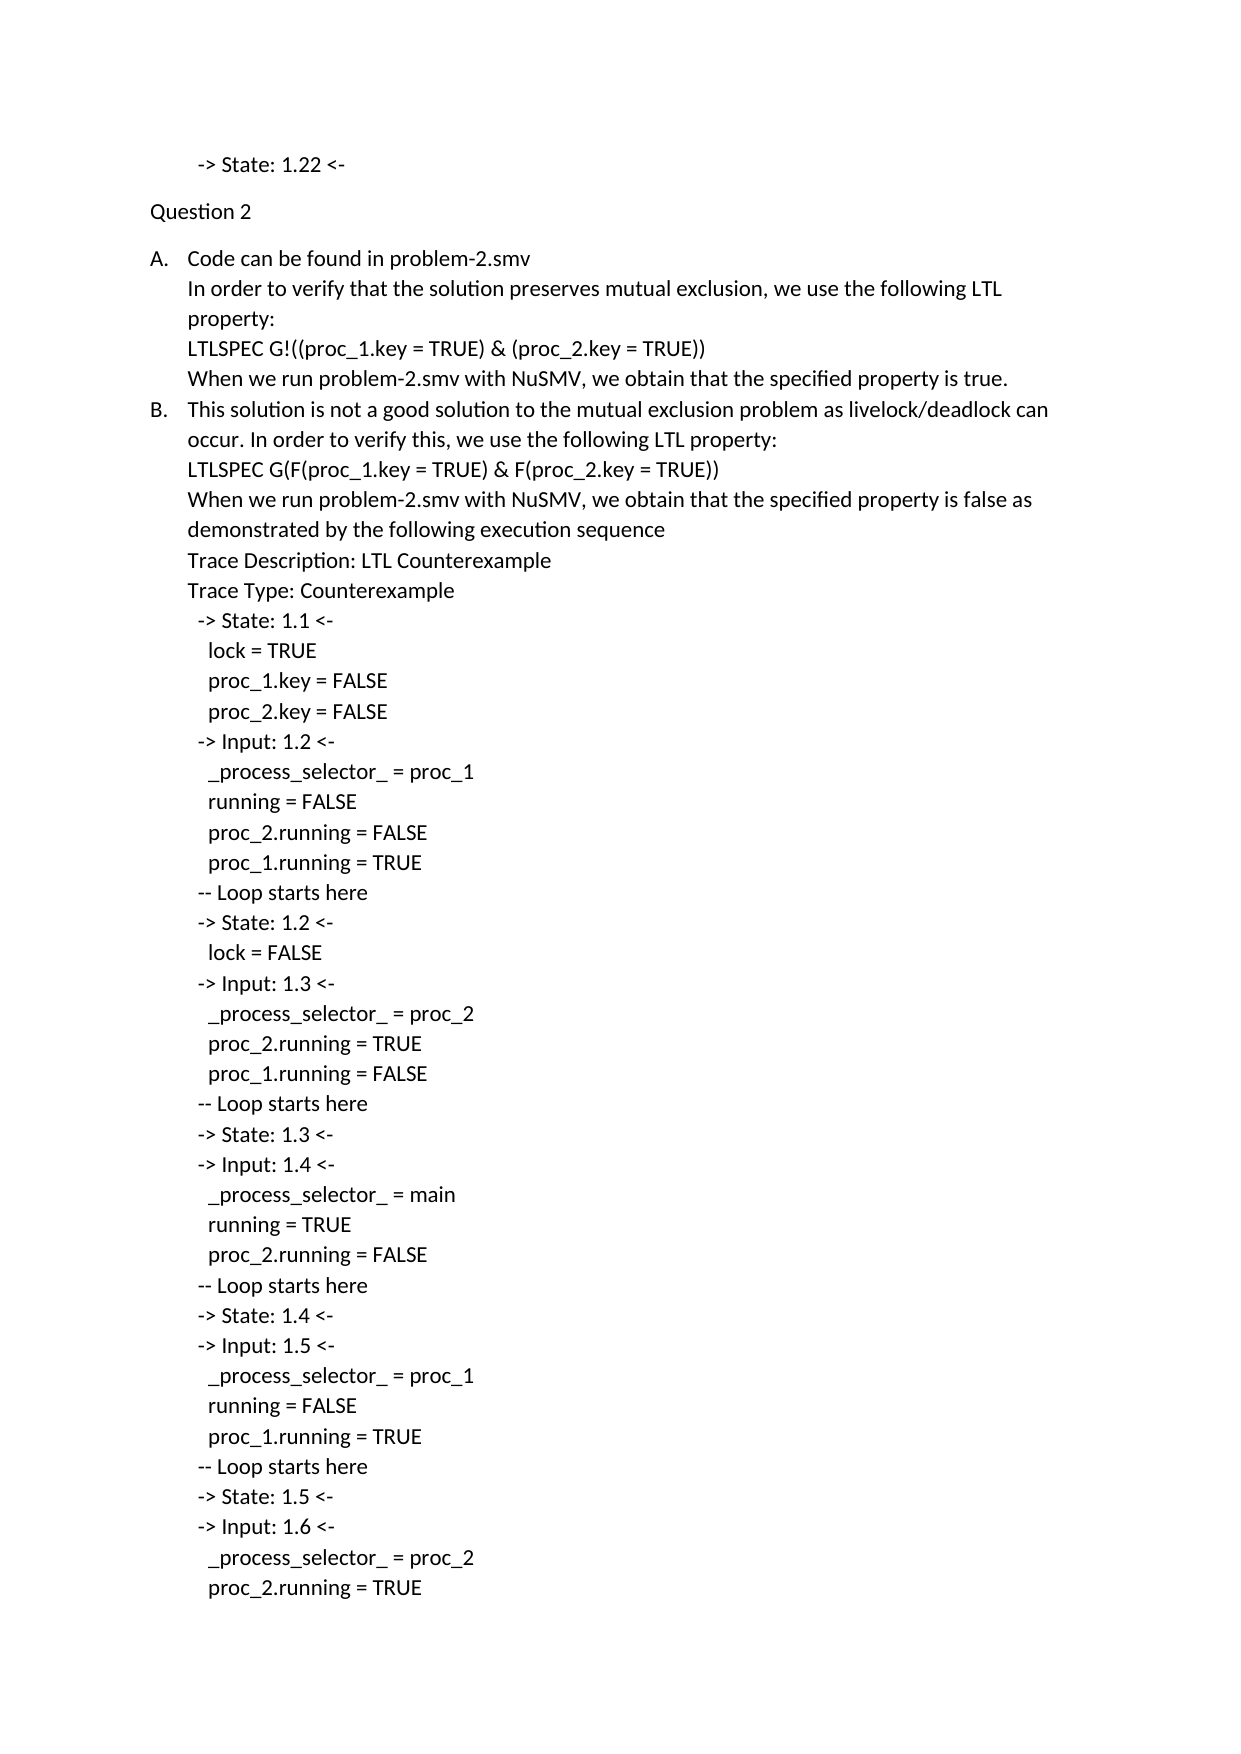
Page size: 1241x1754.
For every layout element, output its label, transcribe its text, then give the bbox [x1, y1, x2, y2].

list LTLSPEC G!((proc_1.key = TRUE) & (proc_2.key = TRUE)) [187, 334, 1090, 362]
list -> Input: 1.3 <- [187, 969, 1090, 997]
list -> Input: 1.4 <- [187, 1150, 1090, 1178]
list Trace Description: LTL Counterexample [187, 546, 1090, 574]
list -> State: 1.1 <- [187, 606, 1090, 634]
list _process_selector_ = proc_1 [187, 757, 1090, 785]
list _process_selector_ = proc_2 [187, 1543, 1090, 1571]
list When we run problem-2.smv with NuSMV, we obtain that the specified property is false as demonstrated by the following execution sequence [187, 485, 1090, 544]
list When we run problem-2.smv with NuSMV, we obtain that the specified property is true. [187, 364, 1090, 393]
list _process_selector_ = proc_2 [187, 999, 1090, 1027]
list proc_1.running = TRUE [187, 848, 1090, 876]
list LTLSPEC G(F(proc_1.key = TRUE) & F(proc_2.key = TRUE)) [187, 455, 1090, 483]
list running = TRUE [187, 1210, 1090, 1238]
list proc_2.running = TRUE [187, 1029, 1090, 1057]
list In order to verify that the solution preserves mutual exclusion, we use the following LTL property: [187, 274, 1090, 332]
list proc_1.running = FALSE [187, 1059, 1090, 1087]
text Question 2 [150, 197, 1090, 225]
list -> State: 1.5 <- [187, 1482, 1090, 1510]
list Code can be found in problem-2.smv [150, 244, 1090, 272]
list -- Loop starts here [187, 1271, 1090, 1299]
list -- Loop starts here [187, 1089, 1090, 1118]
list -> Input: 1.5 <- [187, 1331, 1090, 1359]
list _process_selector_ = main [187, 1180, 1090, 1208]
list proc_2.running = TRUE [187, 1573, 1090, 1601]
list proc_2.key = FALSE [187, 697, 1090, 725]
list -> State: 1.4 <- [187, 1301, 1090, 1329]
list proc_1.running = TRUE [187, 1422, 1090, 1450]
list -> State: 1.3 <- [187, 1120, 1090, 1148]
list Trace Type: Counterexample [187, 576, 1090, 604]
list running = FALSE [187, 787, 1090, 816]
list -> Input: 1.2 <- [187, 727, 1090, 755]
list -- Loop starts here [187, 878, 1090, 906]
list -> State: 1.2 <- [187, 908, 1090, 936]
list proc_2.running = FALSE [187, 1241, 1090, 1269]
list _process_selector_ = proc_1 [187, 1361, 1090, 1389]
list -> State: 1.22 <- [187, 150, 1090, 178]
list running = FALSE [187, 1392, 1090, 1420]
list lock = FALSE [187, 938, 1090, 967]
list -- Loop starts here [187, 1452, 1090, 1480]
list -> Input: 1.6 <- [187, 1512, 1090, 1541]
list proc_2.running = FALSE [187, 818, 1090, 846]
list proc_1.key = FALSE [187, 667, 1090, 695]
list This solution is not a good solution to the mutual exclusion problem as livelock/deadlock can occur. In order to verify this, we use the following LTL property: [150, 395, 1090, 453]
list lock = TRUE [187, 636, 1090, 664]
